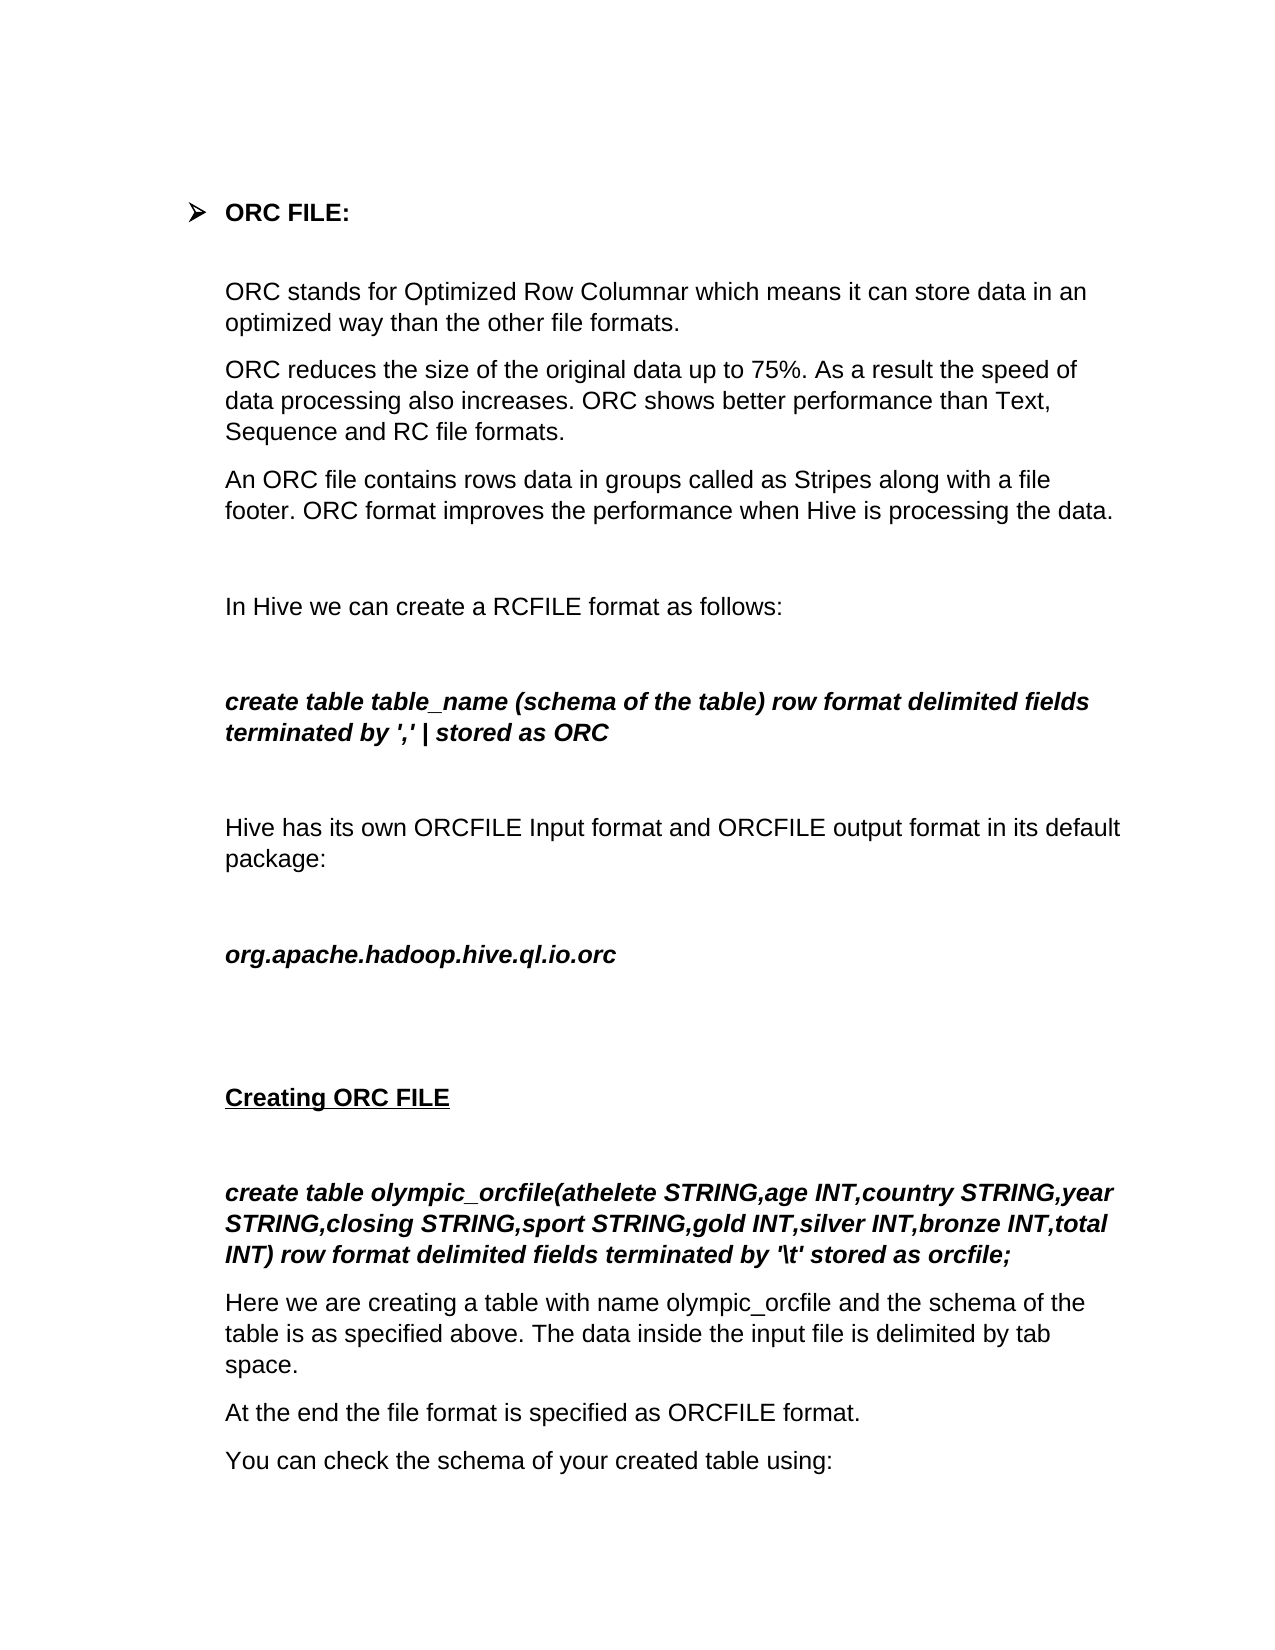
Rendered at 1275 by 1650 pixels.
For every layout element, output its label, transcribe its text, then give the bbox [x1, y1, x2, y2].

text At the end the file format is specified as ORCFILE format. [225, 1398, 1125, 1427]
text Hive has its own ORCFILE Input format and ORCFILE output format in its default package: [225, 813, 1125, 873]
text In Hive we can create a RCFILE format as follows: [225, 592, 1125, 620]
list ORC FILE: [187, 198, 1125, 227]
text create table table_name (schema of the table) row format delimited fields terminated by ',' | stored as ORC [225, 687, 1125, 747]
text Here we are creating a table with name olympic_orcfile and the schema of the table is as specified above. The data inside the input file is delimited by tab space. [225, 1288, 1125, 1379]
text You can check the schema of your created table using: [225, 1446, 1125, 1474]
text An ORC file contains rows data in groups called as Stripes along with a file footer. ORC format improves the performance when Hive is processing the data. [225, 465, 1125, 525]
text ORC stands for Optimized Row Columnar which means it can store data in an optimized way than the other file formats. [225, 277, 1125, 336]
text create table olympic_orcfile(athelete STRING,age INT,country STRING,year STRING,closing STRING,sport STRING,gold INT,silver INT,bronze INT,total INT) row format delimited fields terminated by '\t' stored as orcfile; [225, 1178, 1125, 1269]
text org.apache.hadoop.hive.ql.io.orc [225, 940, 1125, 969]
text ORC reduces the size of the original data up to 75%. As a result the speed of data processing also increases. ORC shows better performance than Text, Sequence and RC file formats. [225, 355, 1125, 446]
text Creating ORC FILE [225, 1083, 1125, 1112]
